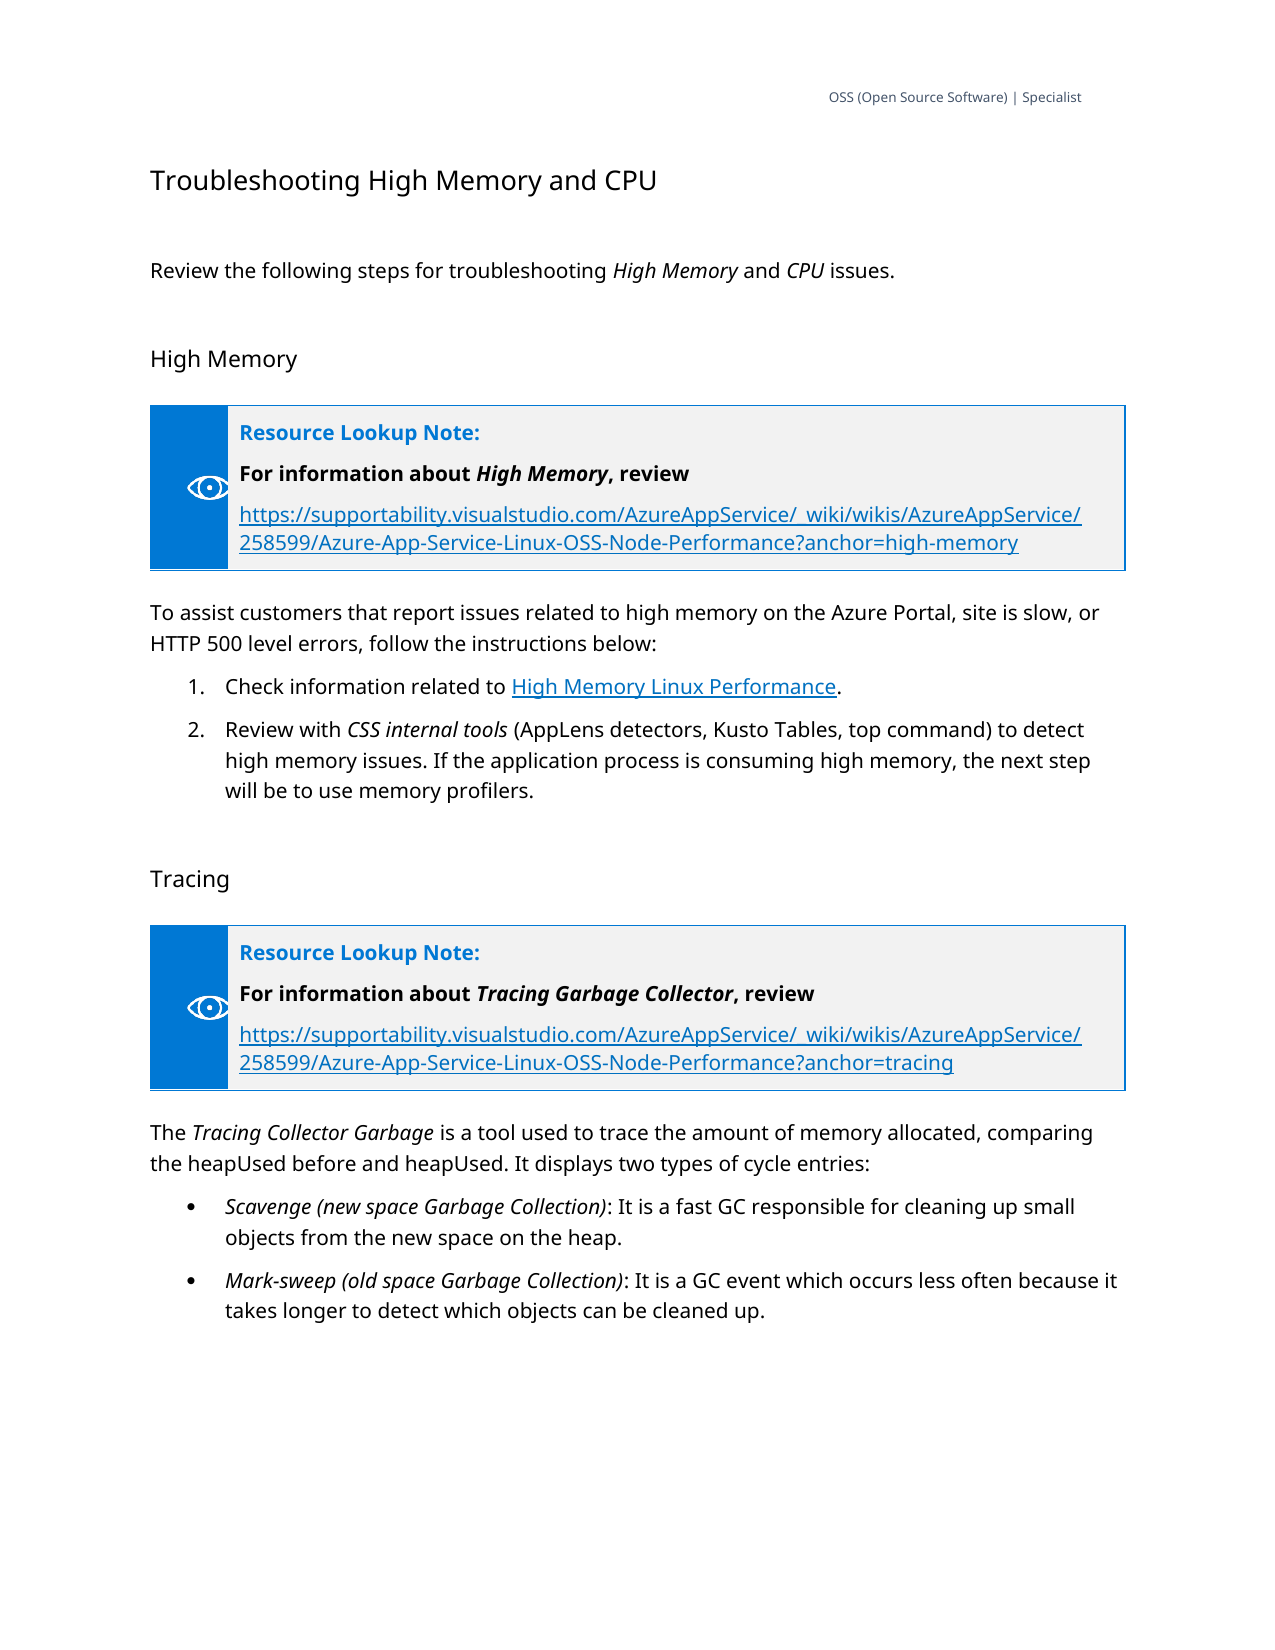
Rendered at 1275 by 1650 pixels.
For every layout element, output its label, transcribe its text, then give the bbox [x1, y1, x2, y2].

table_header [150, 926, 228, 1089]
subtitle Tracing [150, 863, 1125, 894]
text To assist customers that report issues related to high memory on the Azure Portal, site is slow, or HTTP 500 level errors, follow the instructions below: [150, 598, 1125, 658]
list Scavenge (new space Garbage Collection): It is a fast GC responsible for cleaning up small objects from the new space on the heap. [187, 1192, 1125, 1251]
table_header Resource Lookup Note: For information about High Memory, review https://supportability.visualstudio.com/AzureAppService/_wiki/wikis/AzureAppService/258599/Azure-App-Service-Linux-OSS-Node-Performance?anchor=high-memory [228, 406, 1124, 569]
table_header [150, 406, 228, 569]
list Mark-sweep (old space Garbage Collection): It is a GC event which occurs less often because it takes longer to detect which objects can be cleaned up. [187, 1266, 1125, 1325]
list Check information related to High Memory Linux Performance. [187, 672, 1125, 701]
subtitle Troubleshooting High Memory and CPU [150, 161, 1125, 198]
list Review with CSS internal tools (AppLens detectors, Kusto Tables, top command) to detect high memory issues. If the application process is consuming high memory, the next step will be to use memory profilers. [187, 715, 1125, 805]
table_header Resource Lookup Note: For information about Tracing Garbage Collector, review https://supportability.visualstudio.com/AzureAppService/_wiki/wikis/AzureAppService/258599/Azure-App-Service-Linux-OSS-Node-Performance?anchor=tracing [228, 926, 1124, 1089]
text Review the following steps for troubleshooting High Memory and CPU issues. [150, 257, 1125, 285]
text The Tracing Collector Garbage is a tool used to trace the amount of memory allocated, comparing the heapUsed before and heapUsed. It displays two types of cycle entries: [150, 1118, 1125, 1178]
subtitle High Memory [150, 343, 1125, 374]
